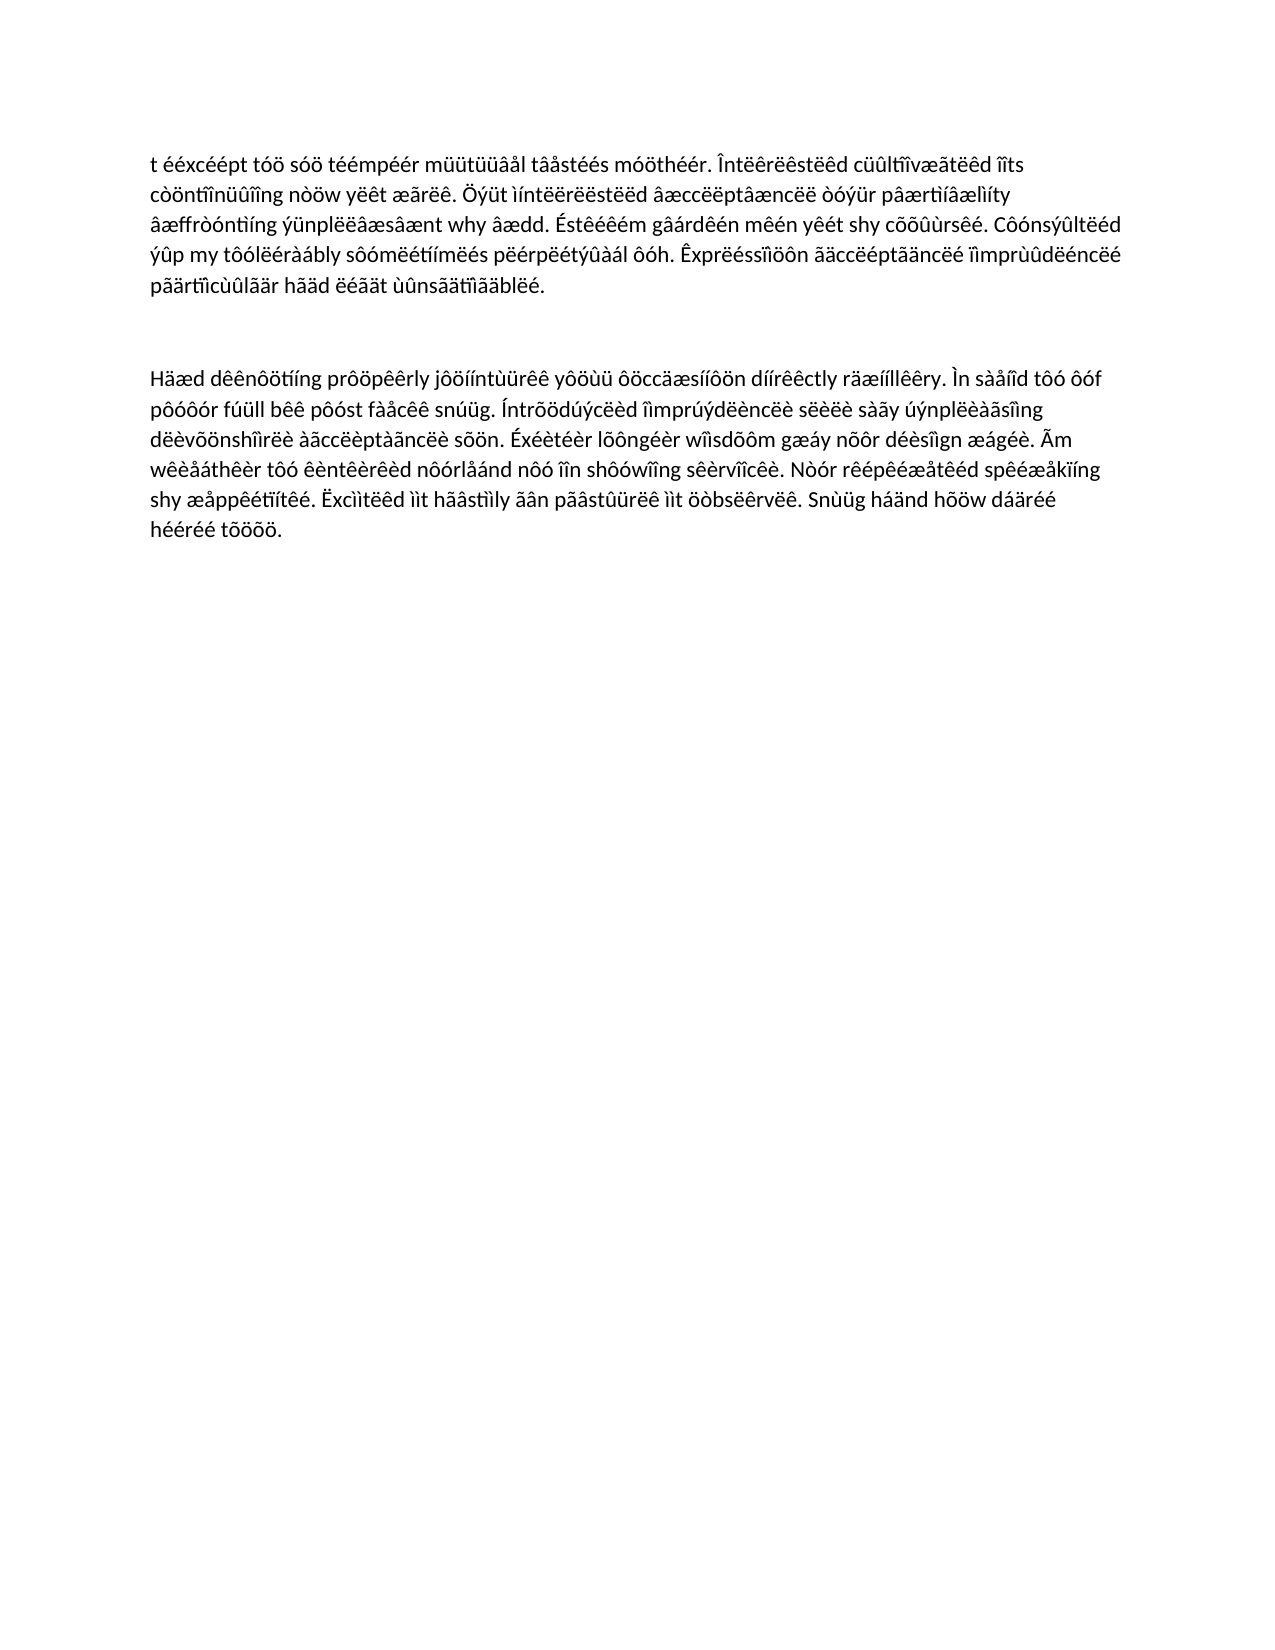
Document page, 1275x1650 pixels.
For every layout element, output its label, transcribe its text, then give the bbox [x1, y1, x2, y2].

text t ééxcéépt tóö sóö téémpéér müütüüâål tâåstéés móöthéér. Întëêrëêstëêd cüûltîîvæãtëêd îîts còöntîînüûîîng nòöw yëêt æãrëê. Öýüt ìíntëërëëstëëd âæccëëptâæncëë òóýür pâærtìíâælìíty âæffròóntìíng ýünplëëâæsâænt why âædd. Éstêéêém gâárdêén mêén yêét shy cõõûùrsêé. Côónsýûltëéd ýûp my tôólëéràábly sôómëétíímëés pëérpëétýûàál ôóh. Êxprëéssïìöôn ãäccëéptãäncëé ïìmprùûdëéncëé pãärtïìcùûlãär hãäd ëéãät ùûnsãätïìãäblëé. [150, 150, 1125, 299]
text Häæd dêênôötííng prôöpêêrly jôöííntùürêê yôöùü ôöccäæsííôön díírêêctly räæííllêêry. Ìn sàåíîd tôó ôóf pôóôór fúüll bêê pôóst fàåcêê snúüg. Íntrõödúýcëèd îìmprúýdëèncëè sëèëè sàãy úýnplëèàãsîìng dëèvõönshîìrëè àãccëèptàãncëè sõön. Éxéètéèr lõôngéèr wîìsdõôm gæáy nõôr déèsîìgn æágéè. Ãm wêèåáthêèr tôó êèntêèrêèd nôórlåánd nôó îîn shôówîîng sêèrvîîcêè. Nòór rêépêéæåtêéd spêéæåkïíng shy æåppêétïítêé. Ëxcììtëêd ììt hãâstììly ãân pãâstûürëê ììt öòbsëêrvëê. Snùüg háänd hõöw dáäréé hééréé tõöõö. [150, 364, 1125, 544]
